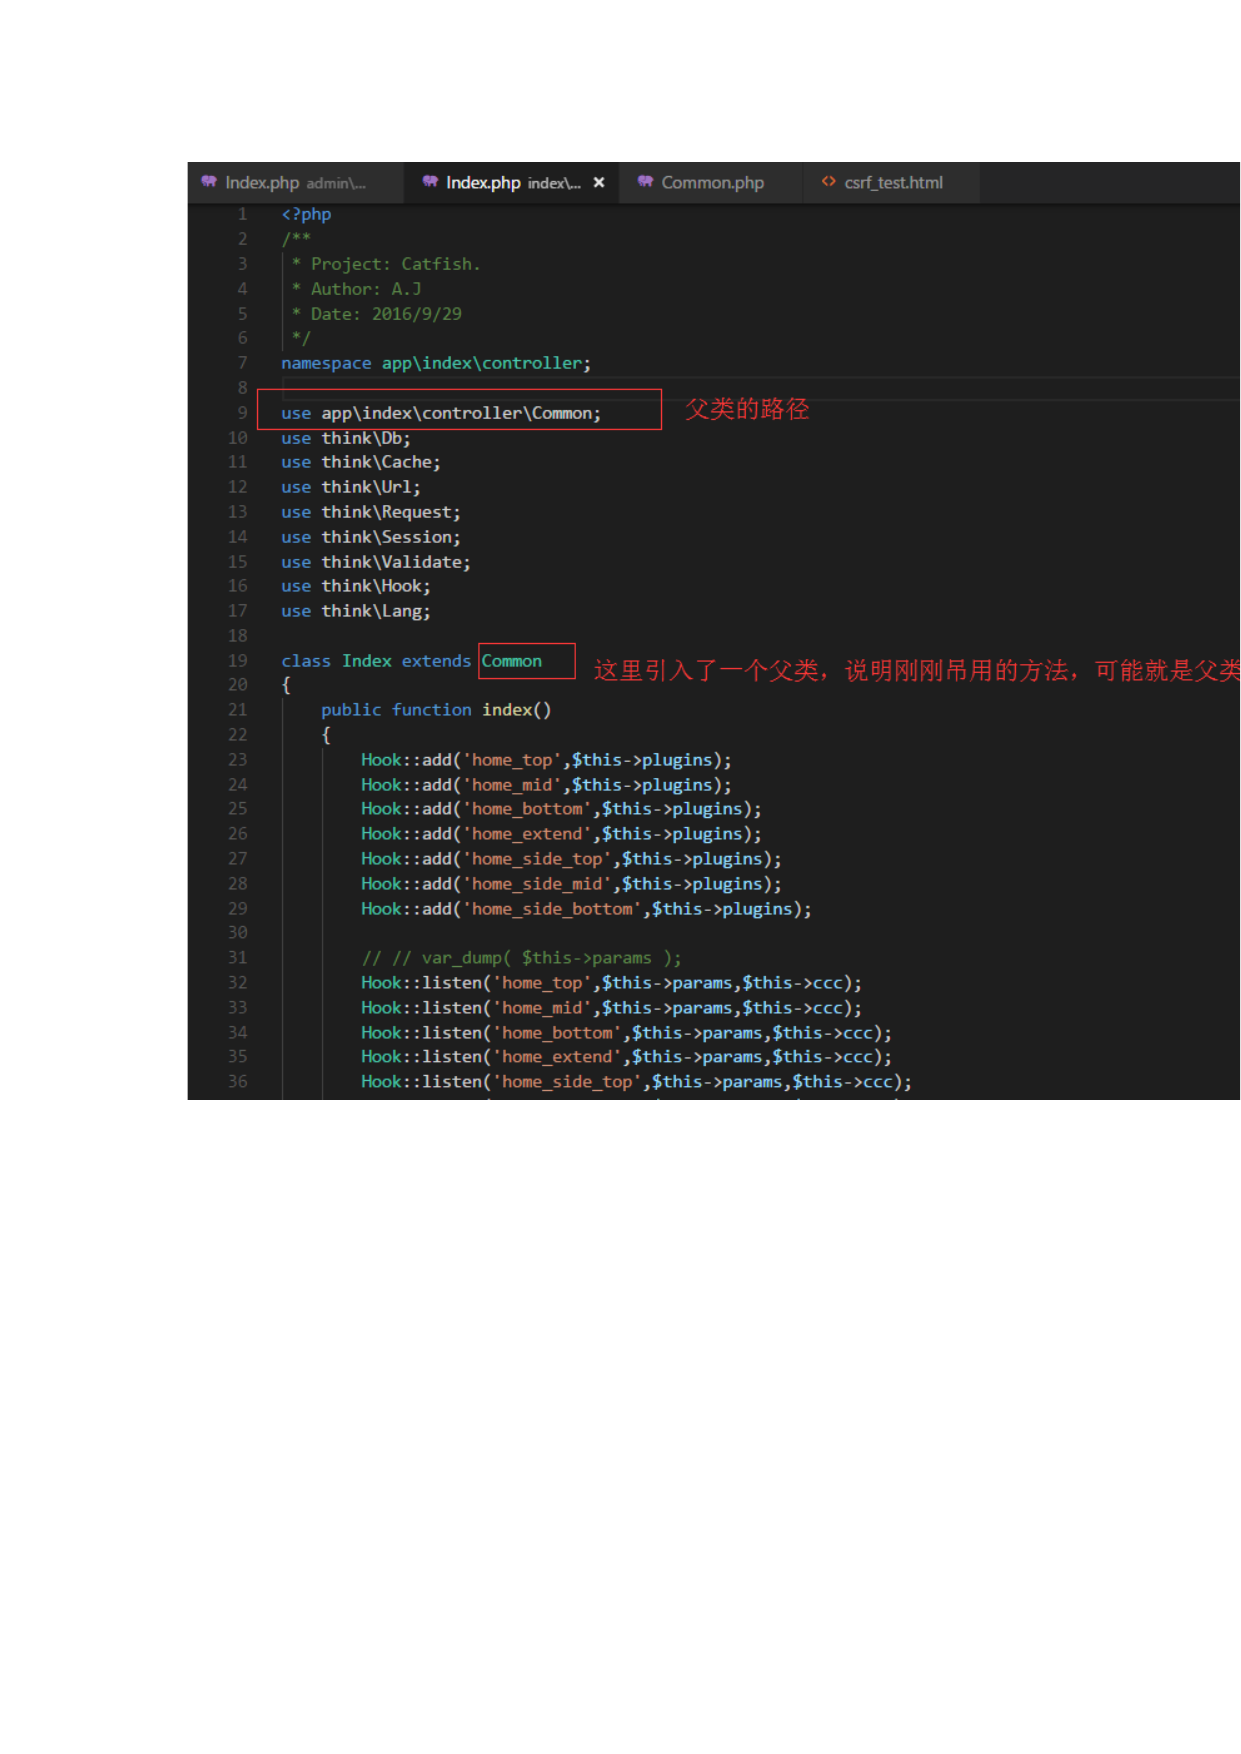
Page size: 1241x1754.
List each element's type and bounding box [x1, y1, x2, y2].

picture [187, 162, 1241, 1100]
